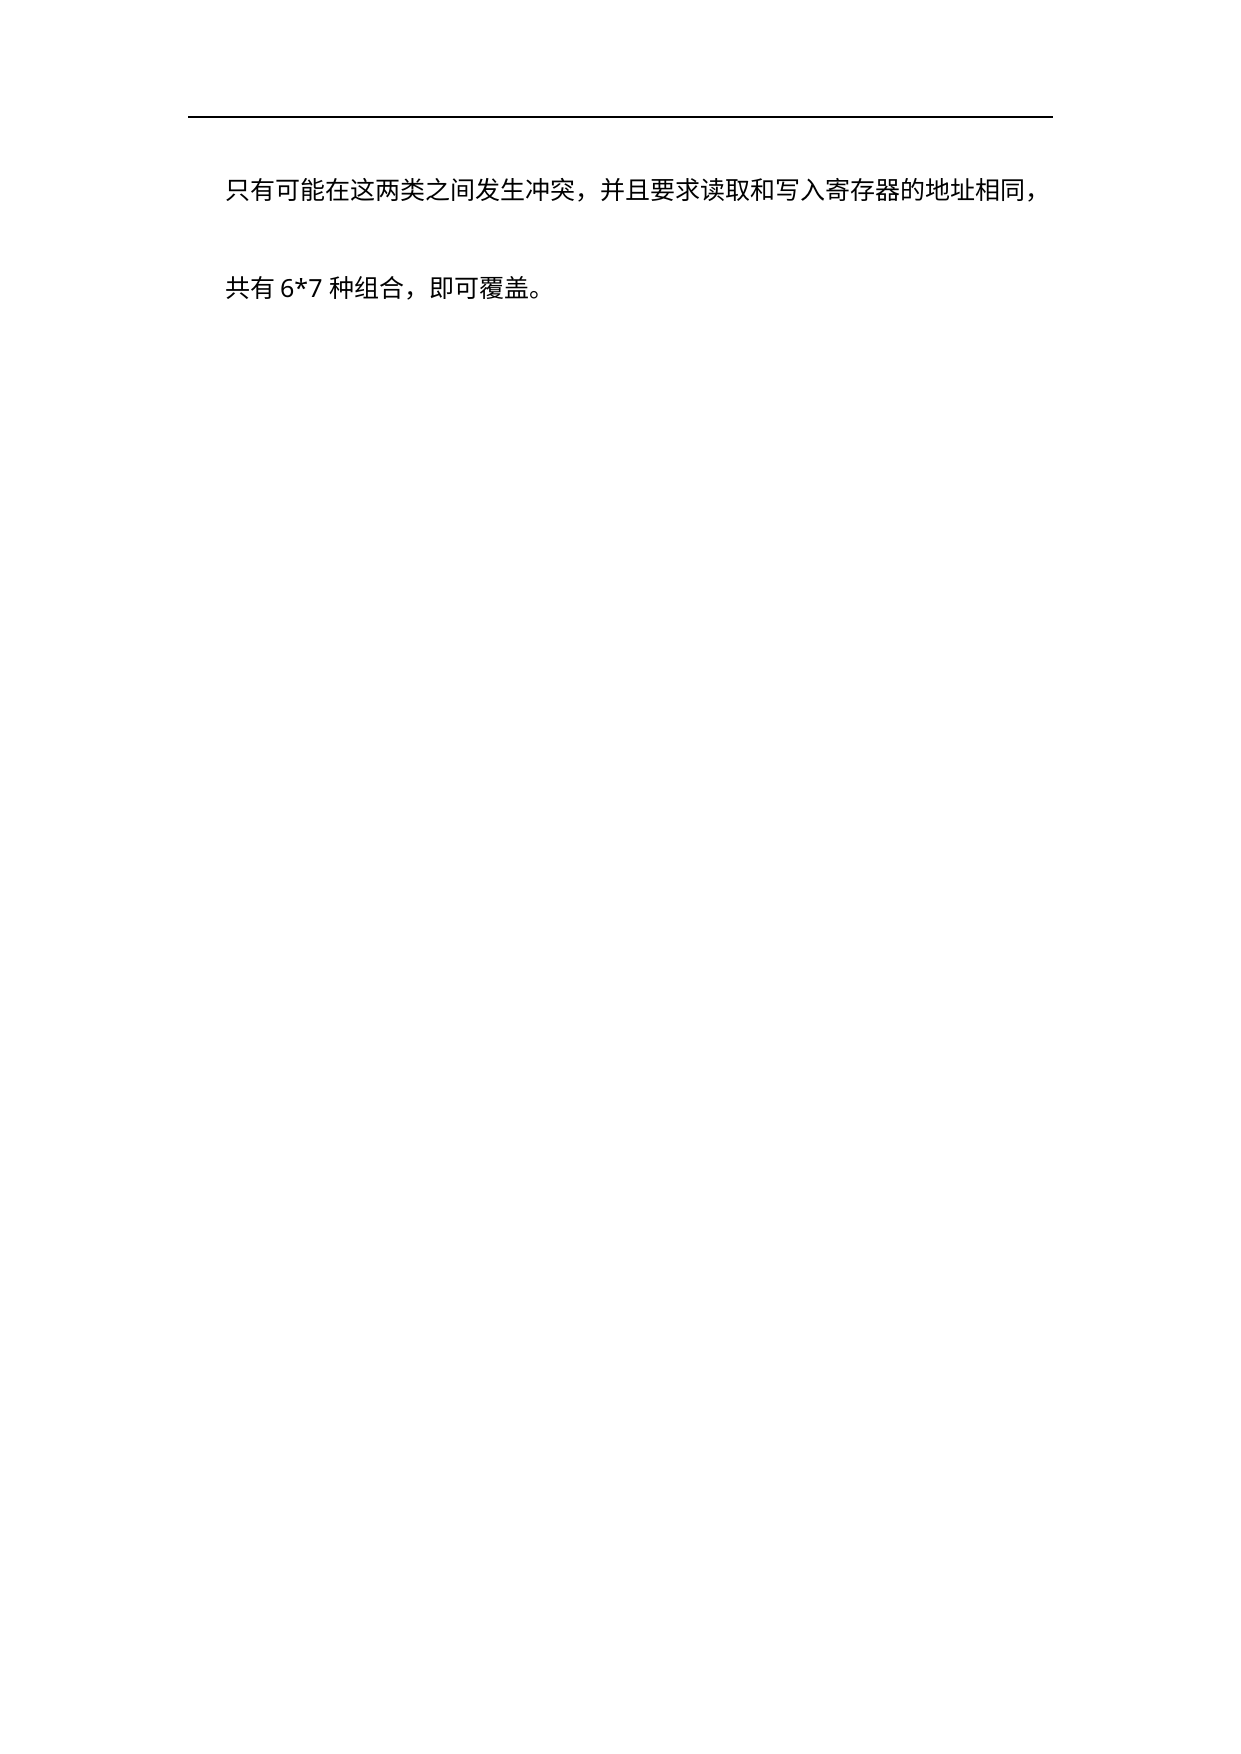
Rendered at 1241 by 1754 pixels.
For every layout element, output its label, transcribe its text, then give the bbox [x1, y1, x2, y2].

text 只有可能在这两类之间发生冲突，并且要求读取和写入寄存器的地址相同，共有6*7 种组合，即可覆盖。 [225, 156, 1053, 319]
